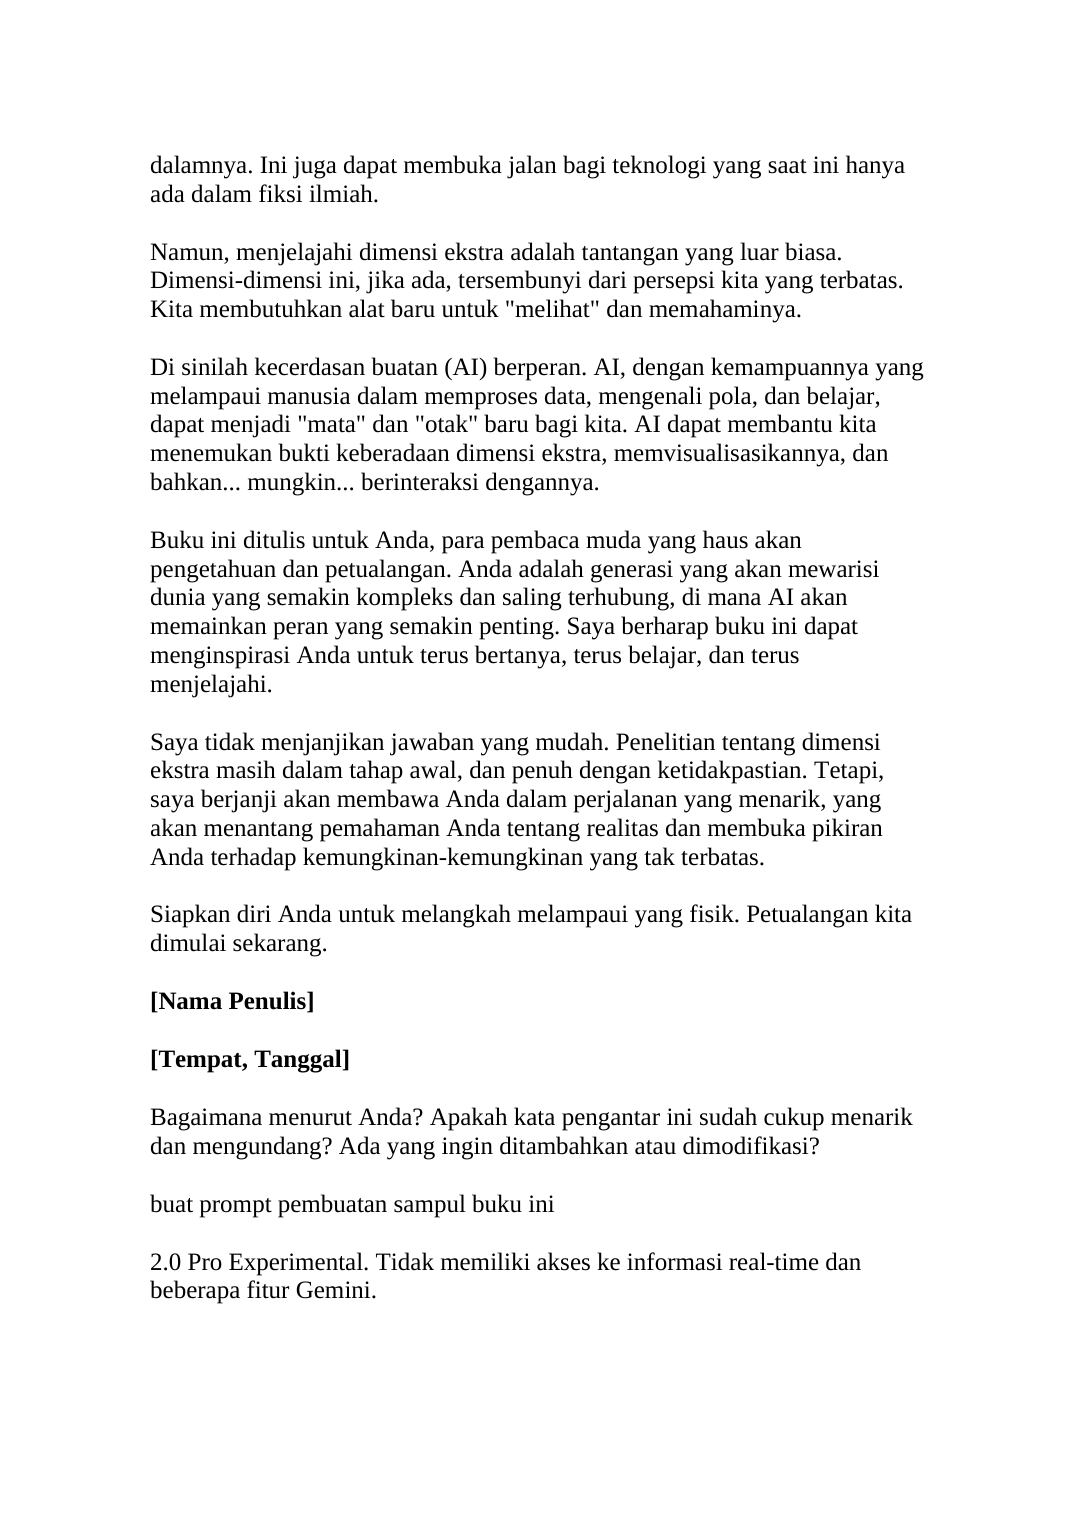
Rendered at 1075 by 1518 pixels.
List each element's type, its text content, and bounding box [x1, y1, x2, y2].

text buat prompt pembuatan sampul buku ini [150, 1189, 925, 1217]
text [150, 150, 925, 207]
text [Nama Penulis] [150, 986, 925, 1015]
text Namun, menjelajahi dimensi ekstra adalah tantangan yang luar biasa. Dimensi-dimensi ini, jika ada, tersembunyi dari persepsi kita yang terbatas. Kita membutuhkan alat baru untuk "melihat" dan memahaminya. [150, 237, 925, 323]
text Di sinilah kecerdasan buatan (AI) berperan. AI, dengan kemampuannya yang melampaui manusia dalam memproses data, mengenali pola, dan belajar, dapat menjadi "mata" dan "otak" baru bagi kita. AI dapat membantu kita menemukan bukti keberadaan dimensi ekstra, memvisualisasikannya, dan bahkan... mungkin... berinteraksi dengannya. [150, 352, 925, 496]
text Saya tidak menjanjikan jawaban yang mudah. Penelitian tentang dimensi ekstra masih dalam tahap awal, dan penuh dengan ketidakpastian. Tetapi, saya berjanji akan membawa Anda dalam perjalanan yang menarik, yang akan menantang pemahaman Anda tentang realitas dan membuka pikiran Anda terhadap kemungkinan-kemungkinan yang tak terbatas. [150, 727, 925, 870]
text Siapkan diri Anda untuk melangkah melampaui yang fisik. Petualangan kita dimulai sekarang. [150, 899, 925, 957]
text [Tempat, Tanggal] [150, 1044, 925, 1073]
text 2.0 Pro Experimental. Tidak memiliki akses ke informasi real-time dan beberapa fitur Gemini. [150, 1247, 925, 1304]
text Buku ini ditulis untuk Anda, para pembaca muda yang haus akan pengetahuan dan petualangan. Anda adalah generasi yang akan mewarisi dunia yang semakin kompleks dan saling terhubung, di mana AI akan memainkan peran yang semakin penting. Saya berharap buku ini dapat menginspirasi Anda untuk terus bertanya, terus belajar, dan terus menjelajahi. [150, 525, 925, 697]
text Bagaimana menurut Anda? Apakah kata pengantar ini sudah cukup menarik dan mengundang? Ada yang ingin ditambahkan atau dimodifikasi? [150, 1102, 925, 1159]
